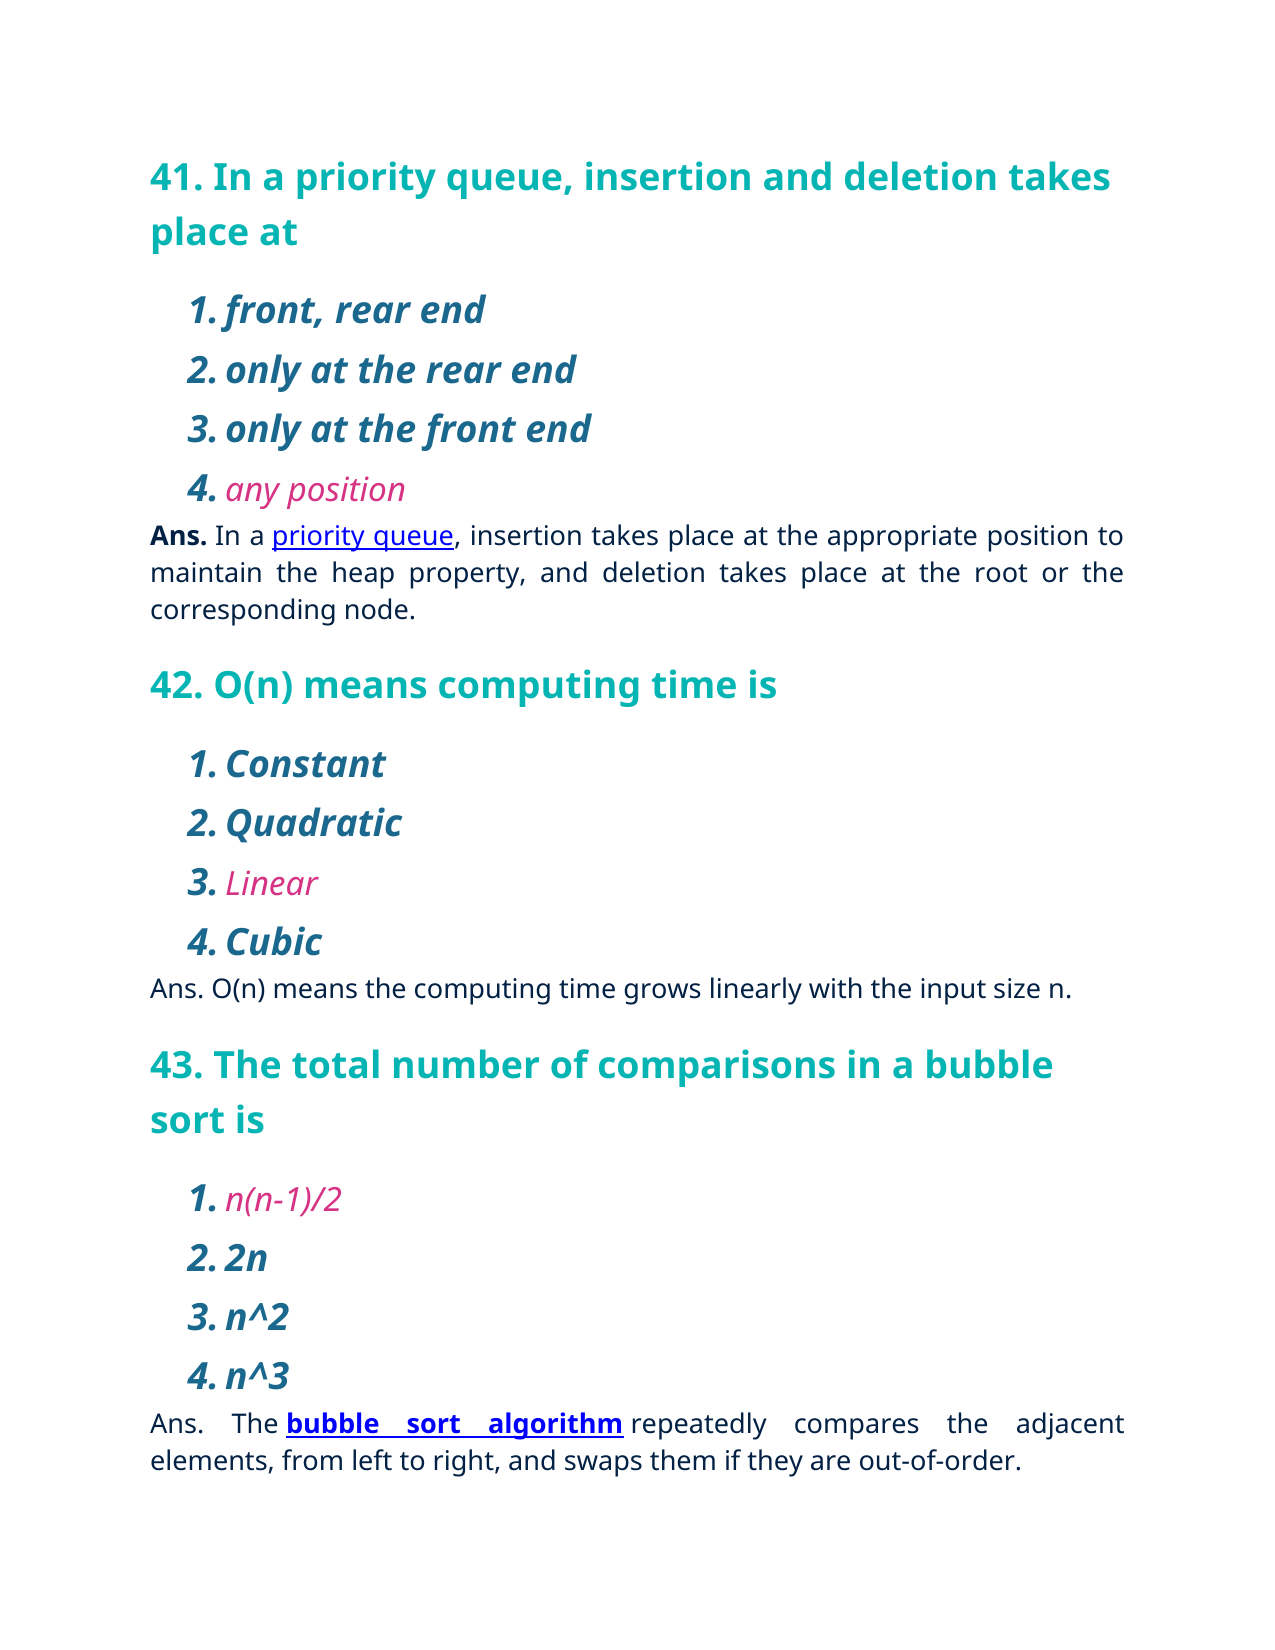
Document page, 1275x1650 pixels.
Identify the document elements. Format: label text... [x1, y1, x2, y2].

subtitle front, rear end [187, 284, 1125, 335]
subtitle Cubic [187, 915, 1125, 966]
text Ans. O(n) means the computing time grows linearly with the input size n. [150, 970, 1125, 1007]
subtitle Constant [187, 737, 1125, 788]
subtitle 41. In a priority queue, insertion and deletion takes place at [150, 150, 1125, 256]
subtitle any position [187, 461, 1125, 512]
subtitle 2n [187, 1231, 1125, 1282]
subtitle n^2 [187, 1290, 1125, 1341]
subtitle Quadratic [187, 796, 1125, 847]
subtitle n(n-1)/2 [187, 1172, 1125, 1223]
subtitle n^3 [187, 1349, 1125, 1401]
subtitle only at the rear end [187, 343, 1125, 394]
subtitle Linear [187, 856, 1125, 907]
subtitle 42. O(n) means computing time is [150, 658, 1125, 709]
text Ans. The bubble sort algorithm repeatedly compares the adjacent elements, from left to right, and swaps them if they are out-of-order. [150, 1404, 1125, 1478]
subtitle only at the front end [187, 402, 1125, 453]
text Ans. In a priority queue, insertion takes place at the appropriate position to maintain the heap property, and deletion takes place at the root or the corresponding node. [150, 517, 1125, 627]
subtitle 43. The total number of comparisons in a bubble sort is [150, 1038, 1125, 1144]
